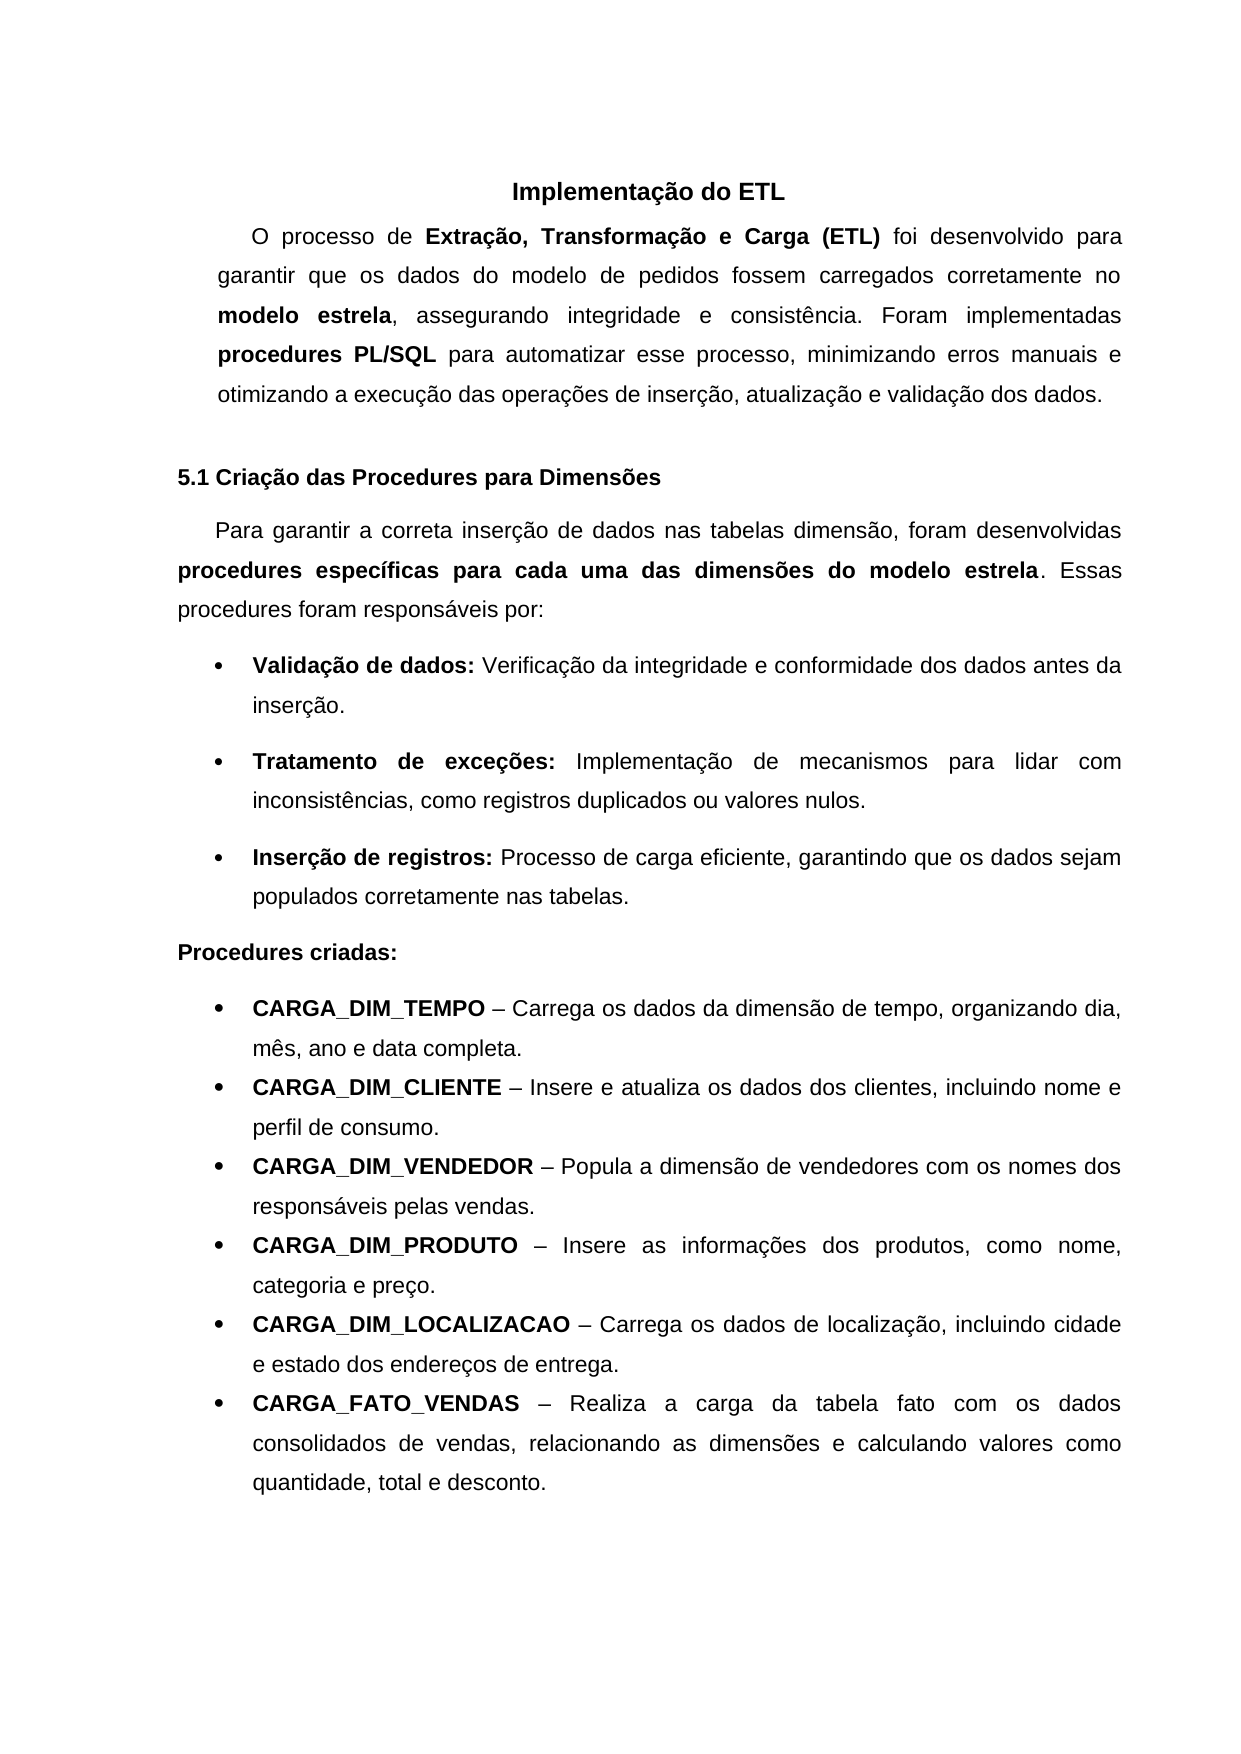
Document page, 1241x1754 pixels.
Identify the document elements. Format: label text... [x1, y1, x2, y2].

list CARGA_DIM_TEMPO – Carrega os dados da dimensão de tempo, organizando dia, mês, ano e data completa. [215, 995, 1122, 1061]
list Validação de dados: Verificação da integridade e conformidade dos dados antes da inserção. [215, 652, 1122, 718]
list CARGA_FATO_VENDAS – Realiza a carga da tabela fato com os dados consolidados de vendas, relacionando as dimensões e calculando valores como quantidade, total e desconto. [215, 1390, 1122, 1496]
text O processo de Extração, Transformação e Carga (ETL) foi desenvolvido para garantir que os dados do modelo de pedidos fossem carregados corretamente no modelo estrela, assegurando integridade e consistência. Foram implementadas procedures PL/SQL para automatizar esse processo, minimizando erros manuais e otimizando a execução das operações de inserção, atualização e validação dos dados. [217, 223, 1122, 407]
subtitle Implementação do ETL [177, 177, 1120, 206]
list CARGA_DIM_LOCALIZACAO – Carrega os dados de localização, incluindo cidade e estado dos endereços de entrega. [215, 1311, 1122, 1377]
text Para garantir a correta inserção de dados nas tabelas dimensão, foram desenvolvidas procedures específicas para cada uma das dimensões do modelo estrela. Essas procedures foram responsáveis por: [177, 517, 1122, 623]
list CARGA_DIM_VENDEDOR – Popula a dimensão de vendedores com os nomes dos responsáveis pelas vendas. [215, 1153, 1122, 1219]
list Tratamento de exceções: Implementação de mecanismos para lidar com inconsistências, como registros duplicados ou valores nulos. [215, 748, 1122, 814]
list Inserção de registros: Processo de carga eficiente, garantindo que os dados sejam populados corretamente nas tabelas. [215, 844, 1122, 909]
list CARGA_DIM_CLIENTE – Insere e atualiza os dados dos clientes, incluindo nome e perfil de consumo. [215, 1074, 1122, 1140]
subtitle 5.1 Criação das Procedures para Dimensões [177, 464, 1122, 491]
text Procedures criadas: [177, 939, 1122, 966]
list CARGA_DIM_PRODUTO – Insere as informações dos produtos, como nome, categoria e preço. [215, 1232, 1122, 1298]
